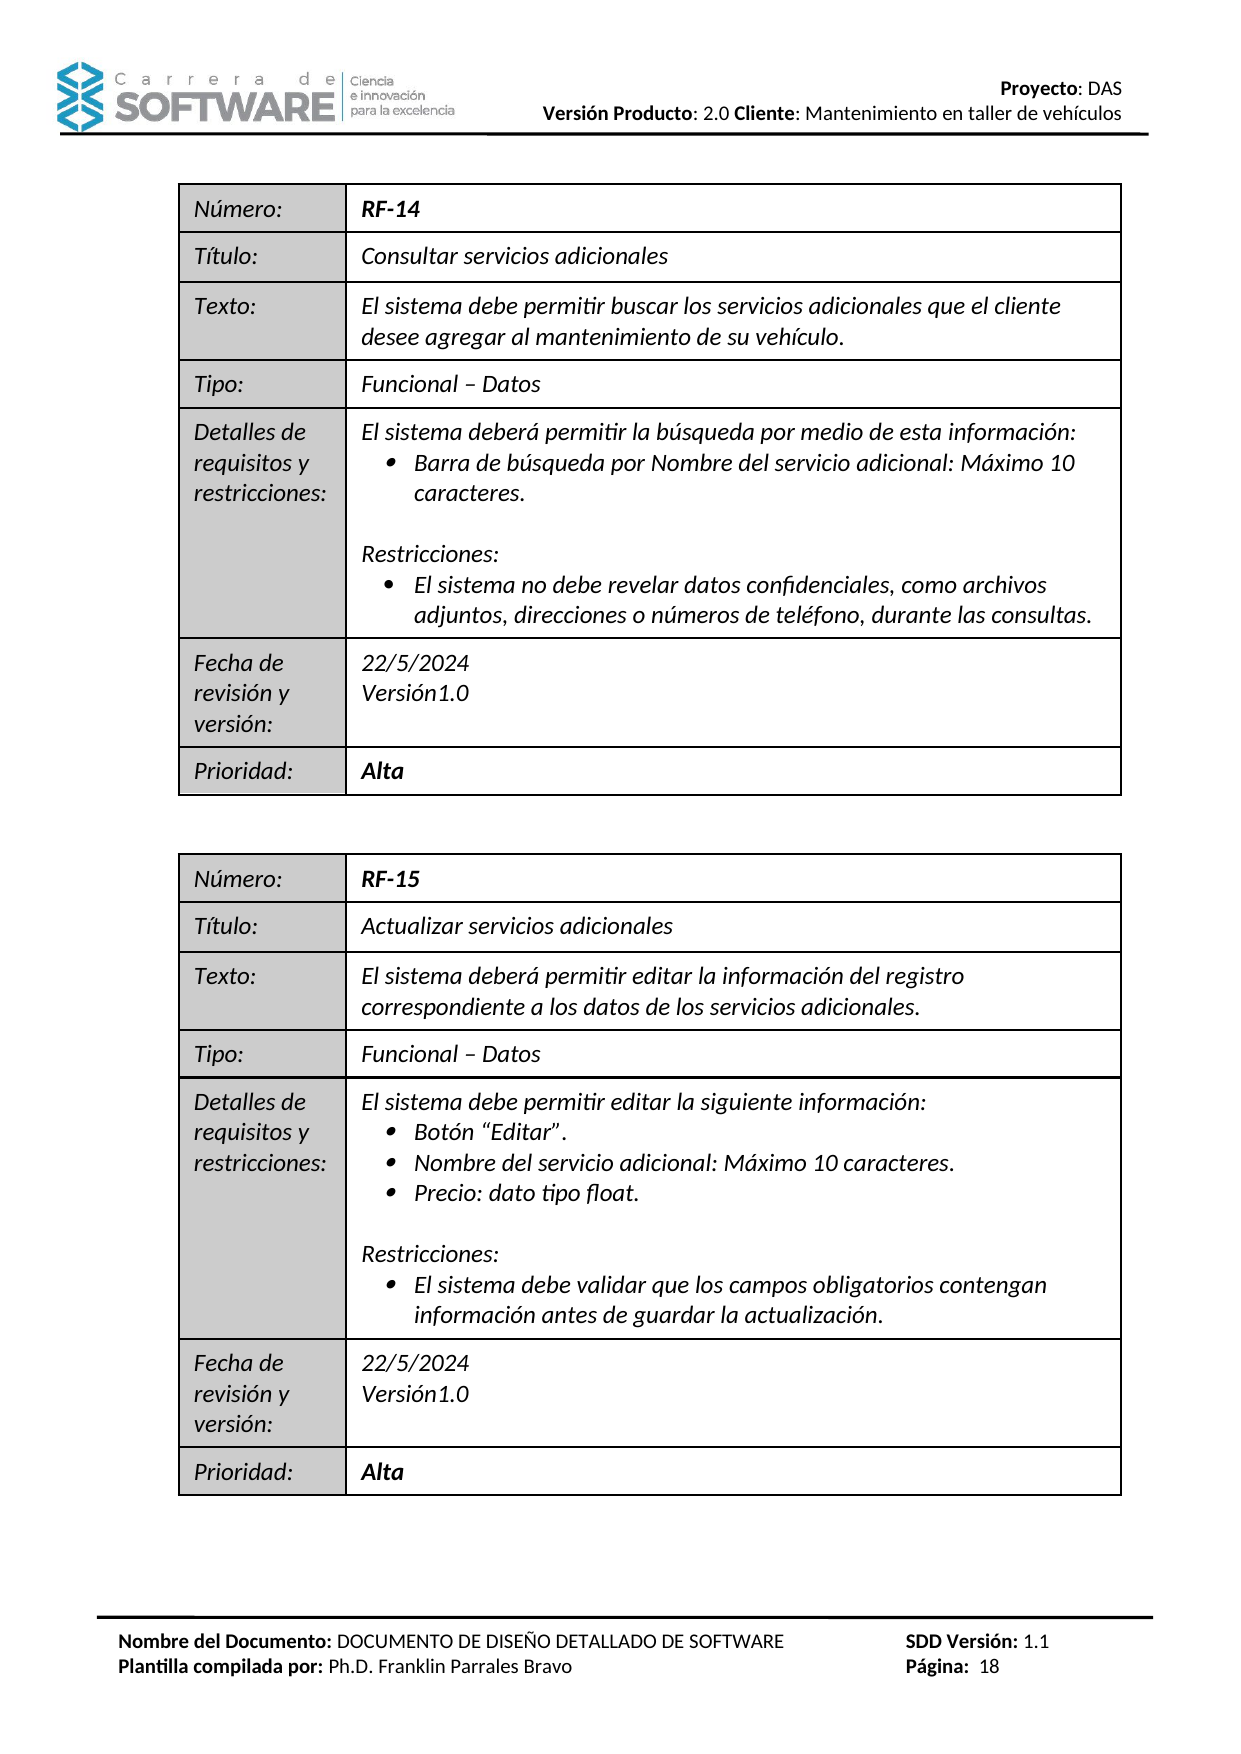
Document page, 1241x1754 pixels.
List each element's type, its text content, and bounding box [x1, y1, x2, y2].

table_cell Alta [347, 748, 1120, 793]
table_cell Consultar servicios adicionales [347, 233, 1120, 281]
table_cell El sistema debe permitir editar la siguiente información: Botón “Editar”. Nombre del servicio adicional: Máximo 10 caracteres. Precio: dato tipo float. Restricciones: El sistema debe validar que los campos obligatorios contengan información antes de guardar la actualización. [347, 1079, 1120, 1338]
table_cell Fecha de revisión y versión: [180, 1340, 345, 1446]
table_cell Título: [180, 233, 345, 281]
table_cell El sistema deberá permitir editar la información del registro correspondiente a los datos de los servicios adicionales. [347, 953, 1120, 1029]
picture [46, 46, 461, 154]
table_header RF-14 [347, 185, 1120, 231]
table_cell El sistema deberá permitir la búsqueda por medio de esta información: Barra de búsqueda por Nombre del servicio adicional: Máximo 10 caracteres. Restricciones: El sistema no debe revelar datos confidenciales, como archivos adjuntos, direcciones o números de teléfono, durante las consultas. [347, 409, 1120, 637]
table_cell 22/5/2024 Versión1.0 [347, 639, 1120, 746]
table_header Número: [180, 855, 345, 901]
table_cell Alta [347, 1448, 1120, 1494]
table_cell Funcional – Datos [347, 361, 1120, 407]
table_cell Tipo: [180, 361, 345, 407]
table_cell Detalles de requisitos y restricciones: [180, 409, 345, 637]
table_cell Prioridad: [180, 1448, 345, 1494]
table_cell Fecha de revisión y versión: [180, 639, 345, 746]
table_cell El sistema debe permitir buscar los servicios adicionales que el cliente desee agregar al mantenimiento de su vehículo. [347, 283, 1120, 359]
table_cell Título: [180, 903, 345, 951]
table_cell Funcional – Datos [347, 1031, 1120, 1076]
table_header Número: [180, 185, 345, 231]
table_cell Prioridad: [180, 748, 345, 793]
table_cell 22/5/2024 Versión1.0 [347, 1340, 1120, 1446]
table_cell Texto: [180, 283, 345, 359]
table_cell Tipo: [180, 1031, 345, 1076]
table_cell Actualizar servicios adicionales [347, 903, 1120, 951]
table_cell Texto: [180, 953, 345, 1029]
table_header RF-15 [347, 855, 1120, 901]
table_cell Detalles de requisitos y restricciones: [180, 1079, 345, 1338]
